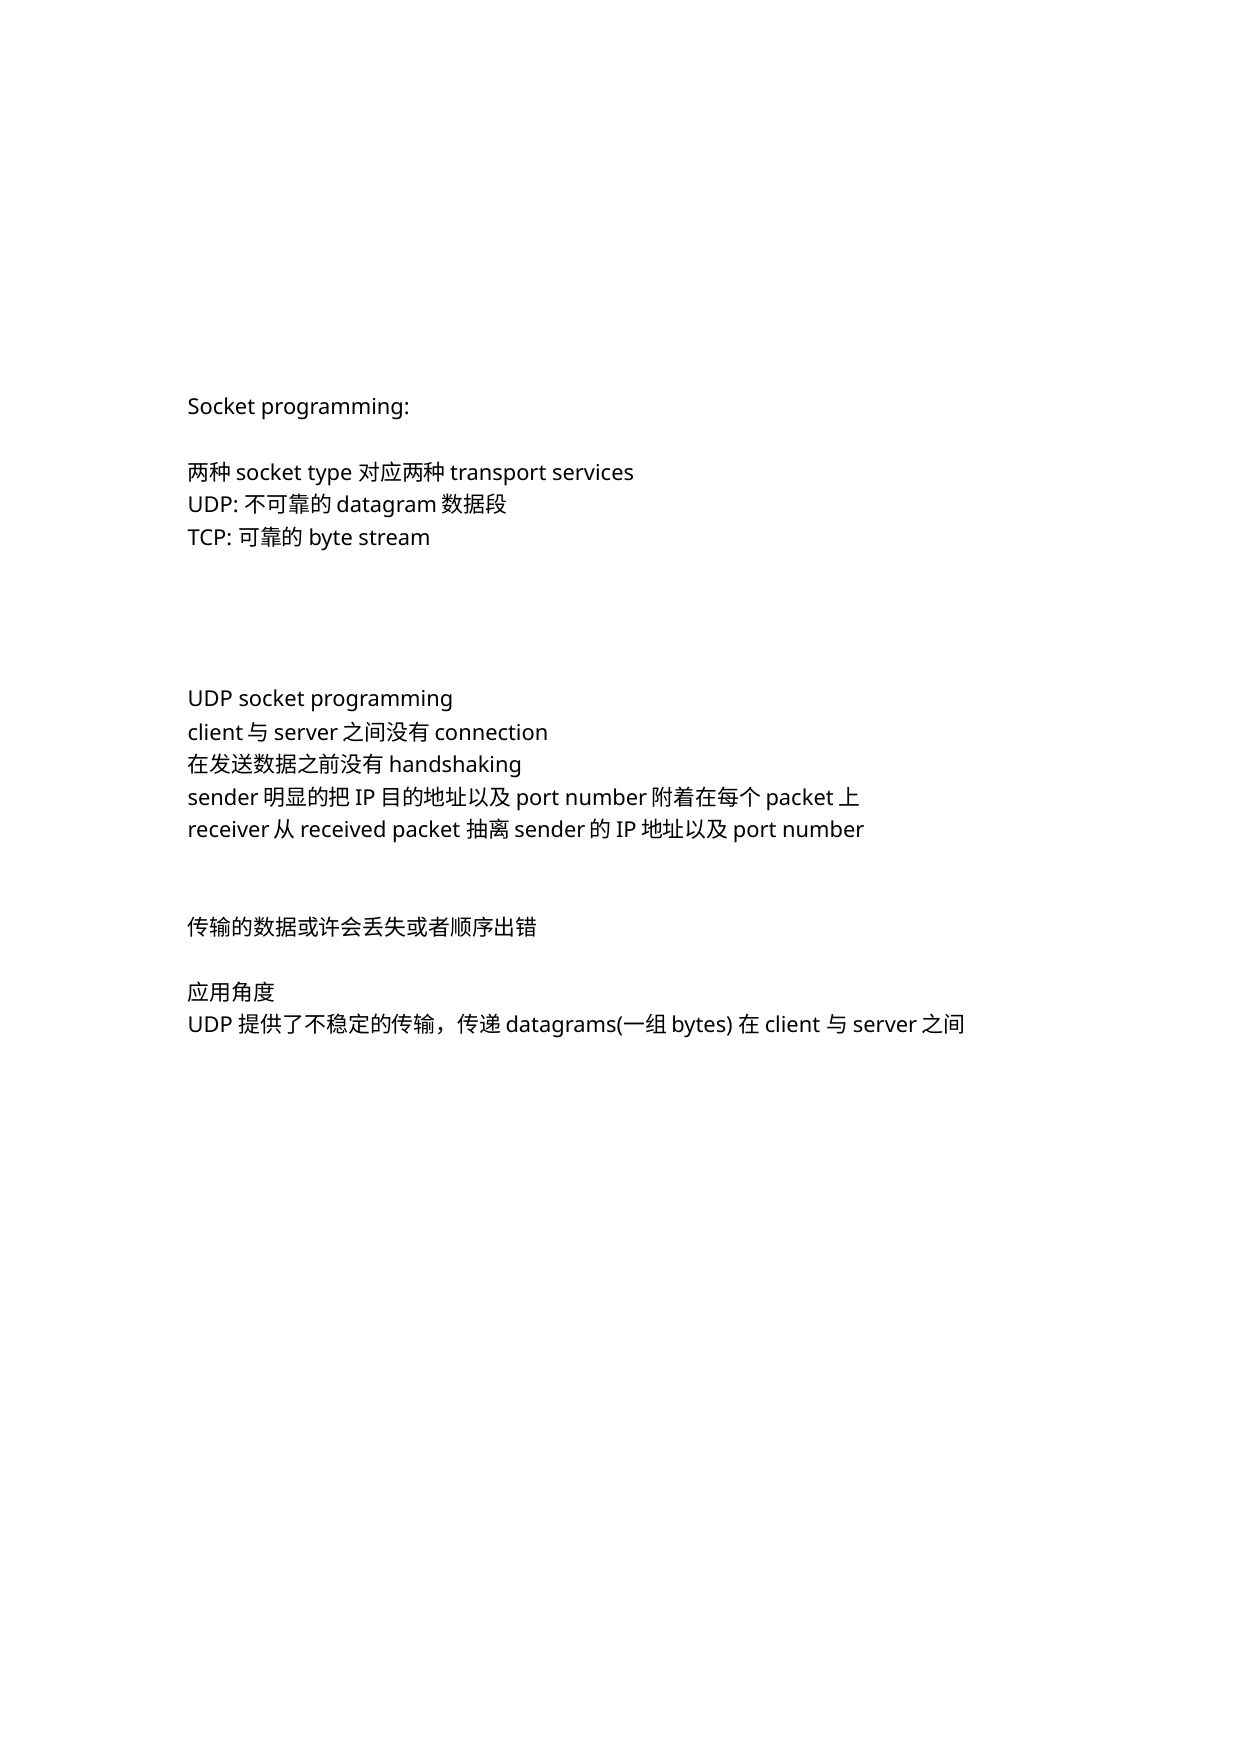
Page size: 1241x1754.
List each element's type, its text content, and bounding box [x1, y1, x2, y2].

text 两种socket type 对应两种transport services [187, 454, 1053, 487]
text Socket programming: [187, 389, 1053, 422]
text 传输的数据或许会丢失或者顺序出错 [187, 909, 1053, 942]
text sender明显的把IP目的地址以及port number附着在每个packet上 [187, 779, 1053, 812]
text 在发送数据之前没有handshaking [187, 747, 1053, 779]
text receiver从received packet 抽离sender的IP地址以及port number [187, 812, 1053, 844]
text 应用角度 [187, 974, 1053, 1007]
text UDP socket programming [187, 682, 1053, 714]
text UDP 提供了不稳定的传输，传递datagrams(一组bytes) 在client 与 server之间 [187, 1007, 1053, 1039]
text TCP: 可靠的 byte stream [187, 519, 1053, 552]
text UDP: 不可靠的datagram数据段 [187, 487, 1053, 519]
text client与server之间没有connection [187, 714, 1053, 747]
